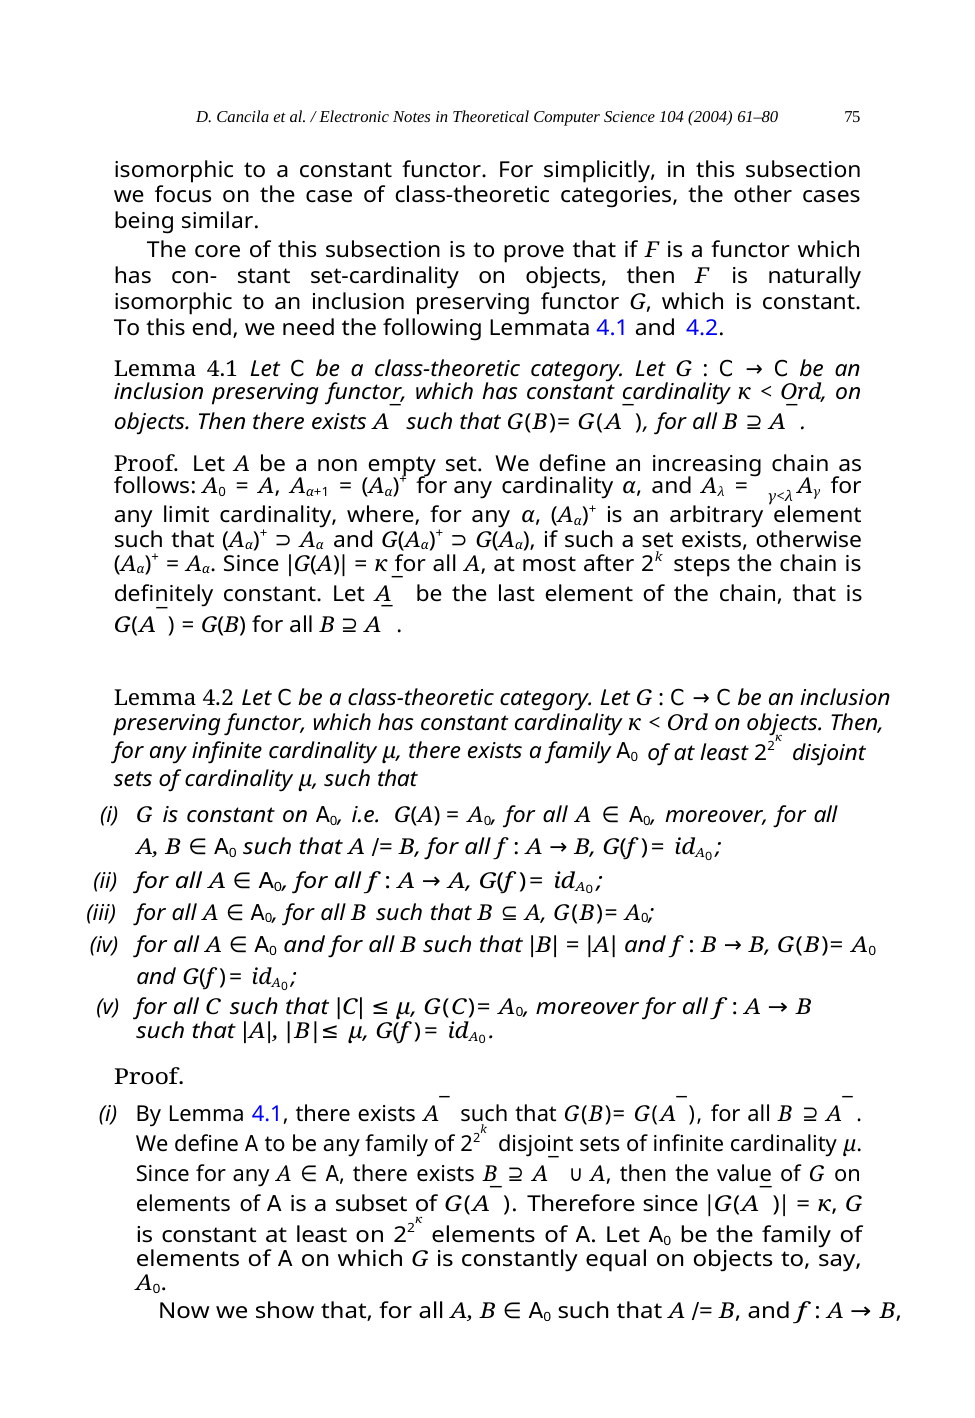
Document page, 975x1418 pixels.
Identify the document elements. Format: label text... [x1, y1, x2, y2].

list By Lemma 4.1, there exists A¯ such that G(B)= G(A¯), for all B ⊇ A¯. We define A to be any family of 22k disjoint sets of infinite cardinality µ. Since for any A ∈ A, there exists B ⊇ A¯ ∪ A, then the value of G on elements of A is a subset of G(A¯). Therefore since |G(A¯)| = κ, G is constant at least on 22κ elements of A. Let A0 be the family of elements of A on which G is constantly equal on objects to, say, A0. [99, 1098, 862, 1297]
list for all A ∈ A0 and for all B such that |B| = |A| and f : B → B, G(B)= A0 [89, 929, 929, 958]
text and G(f )= idA0 ; [136, 958, 929, 991]
list for all A ∈ A0, for all f : A → A, G(f )= idA0 ; [93, 861, 929, 895]
list G is constant on A0, i.e. G(A) = A0, for all A ∈ A0, moreover, for all [100, 799, 929, 828]
text sets of cardinality µ, such that [113, 764, 638, 793]
text Lemma 4.1 Let C be a class-theoretic category. Let G : C → C be an inclusion preserving functor, which has constant cardinality κ < Ord, on objects. Then there exists A¯ such that G(B)= G(A¯), for all B ⊇ A¯. [113, 357, 862, 435]
text The core of this subsection is to prove that if F is a functor which has con- stant set-cardinality on objects, then F is naturally isomorphic to an inclusion preserving functor G, which is constant. To this end, we need the following Lemmata 4.1 and 4.2. [113, 237, 862, 342]
list for all A ∈ A0, for all B such that B ⊆ A, G(B)= A0; [86, 895, 929, 926]
text for any inﬁnite cardinality µ, there exists a family A0 [113, 737, 638, 764]
text Now we show that, for all A, B ∈ A0 such that A /= B, and f : A → B, [158, 1297, 929, 1324]
text A, B ∈ A0 such that A /= B, for all f : A → B, G(f )= idA0 ; [136, 828, 929, 861]
text of at least 22κ disjoint [647, 737, 929, 766]
text Proof. Let A be a non empty set. We define an increasing chain as follows: A0 = A, Aα+1 = (Aα)+ for any cardinality α, and Aλ = γ<λ Aγ for any limit cardinality, where, for any α, (Aα)+ is an arbitrary element such that (Aα)+ ⊃ Aα and G(Aα)+ ⊃ G(Aα), if such a set exists, otherwise (Aα)+ = Aα. Since |G(A)| = κ for all A, at most after 2k steps the chain is definitely constant. Let A¯ be the last element of the chain, that is G(A¯)= G(B) for all B ⊇ A¯. [113, 452, 862, 639]
text isomorphic to a constant functor. For simplicitly, in this subsection we focus on the case of class-theoretic categories, the other cases being similar. [113, 156, 862, 235]
list for all C such that |C| ≤ µ, G(C)= A0, moreover for all f : A → B such that |A|, |B|≤ µ, G(f )= idA0 . [96, 994, 862, 1047]
text Proof. [113, 1061, 929, 1091]
text Lemma 4.2 Let C be a class-theoretic category. Let G : C → C be an inclusion preserving functor, which has constant cardinality κ < Ord on objects. Then, [113, 684, 929, 737]
